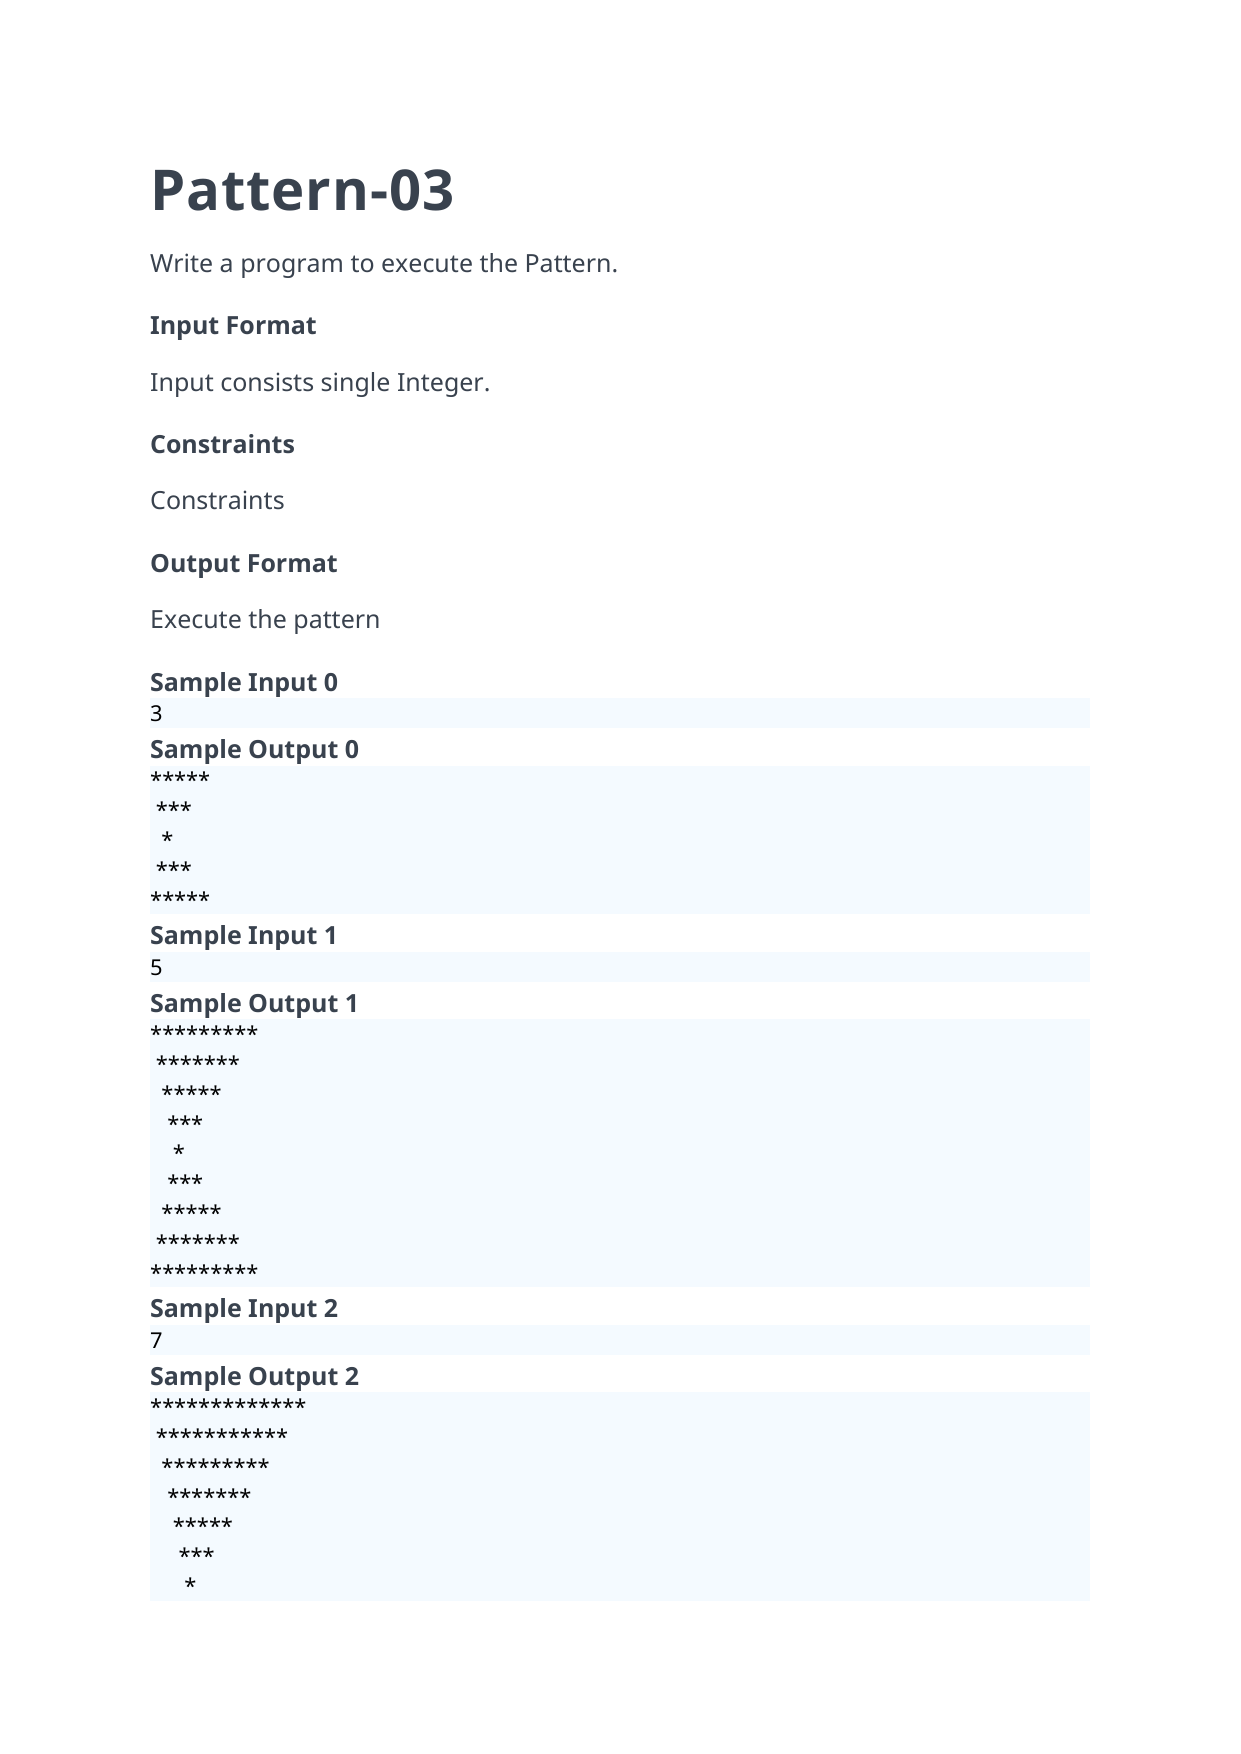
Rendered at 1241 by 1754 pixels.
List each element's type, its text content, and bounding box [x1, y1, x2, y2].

text 3 [150, 698, 1090, 728]
text * [150, 825, 1090, 855]
text ************* [150, 1392, 1090, 1422]
text *** [150, 1168, 1090, 1198]
text *** [150, 795, 1090, 825]
text ********* [150, 1452, 1090, 1482]
text Sample Output 1 [150, 982, 1090, 1019]
text ***** [150, 885, 1090, 914]
text ******* [150, 1482, 1090, 1511]
text * [150, 1138, 1090, 1168]
text *** [150, 855, 1090, 885]
text ***** [150, 766, 1090, 795]
text Sample Output 2 [150, 1355, 1090, 1392]
text *** [150, 1541, 1090, 1571]
text *** [150, 1109, 1090, 1138]
text Sample Input 0 [150, 661, 1090, 698]
text Output Format [150, 542, 1090, 579]
text Constraints [150, 423, 1090, 461]
text ********* [150, 1258, 1090, 1287]
text Constraints [150, 479, 1090, 517]
text ***** [150, 1511, 1090, 1541]
text ***** [150, 1079, 1090, 1109]
text Sample Output 0 [150, 728, 1090, 766]
text ******* [150, 1049, 1090, 1079]
subtitle Pattern-03 [150, 150, 1090, 227]
text * [150, 1571, 1090, 1601]
text Sample Input 1 [150, 914, 1090, 952]
text Input Format [150, 304, 1090, 342]
text Input consists single Integer. [150, 361, 1090, 398]
text Sample Input 2 [150, 1287, 1090, 1325]
text ***** [150, 1198, 1090, 1228]
text 5 [150, 952, 1090, 982]
text Write a program to execute the Pattern. [150, 245, 1090, 279]
text *********** [150, 1422, 1090, 1452]
text Execute the pattern [150, 598, 1090, 636]
text ********* [150, 1019, 1090, 1049]
text 7 [150, 1325, 1090, 1355]
text ******* [150, 1228, 1090, 1258]
